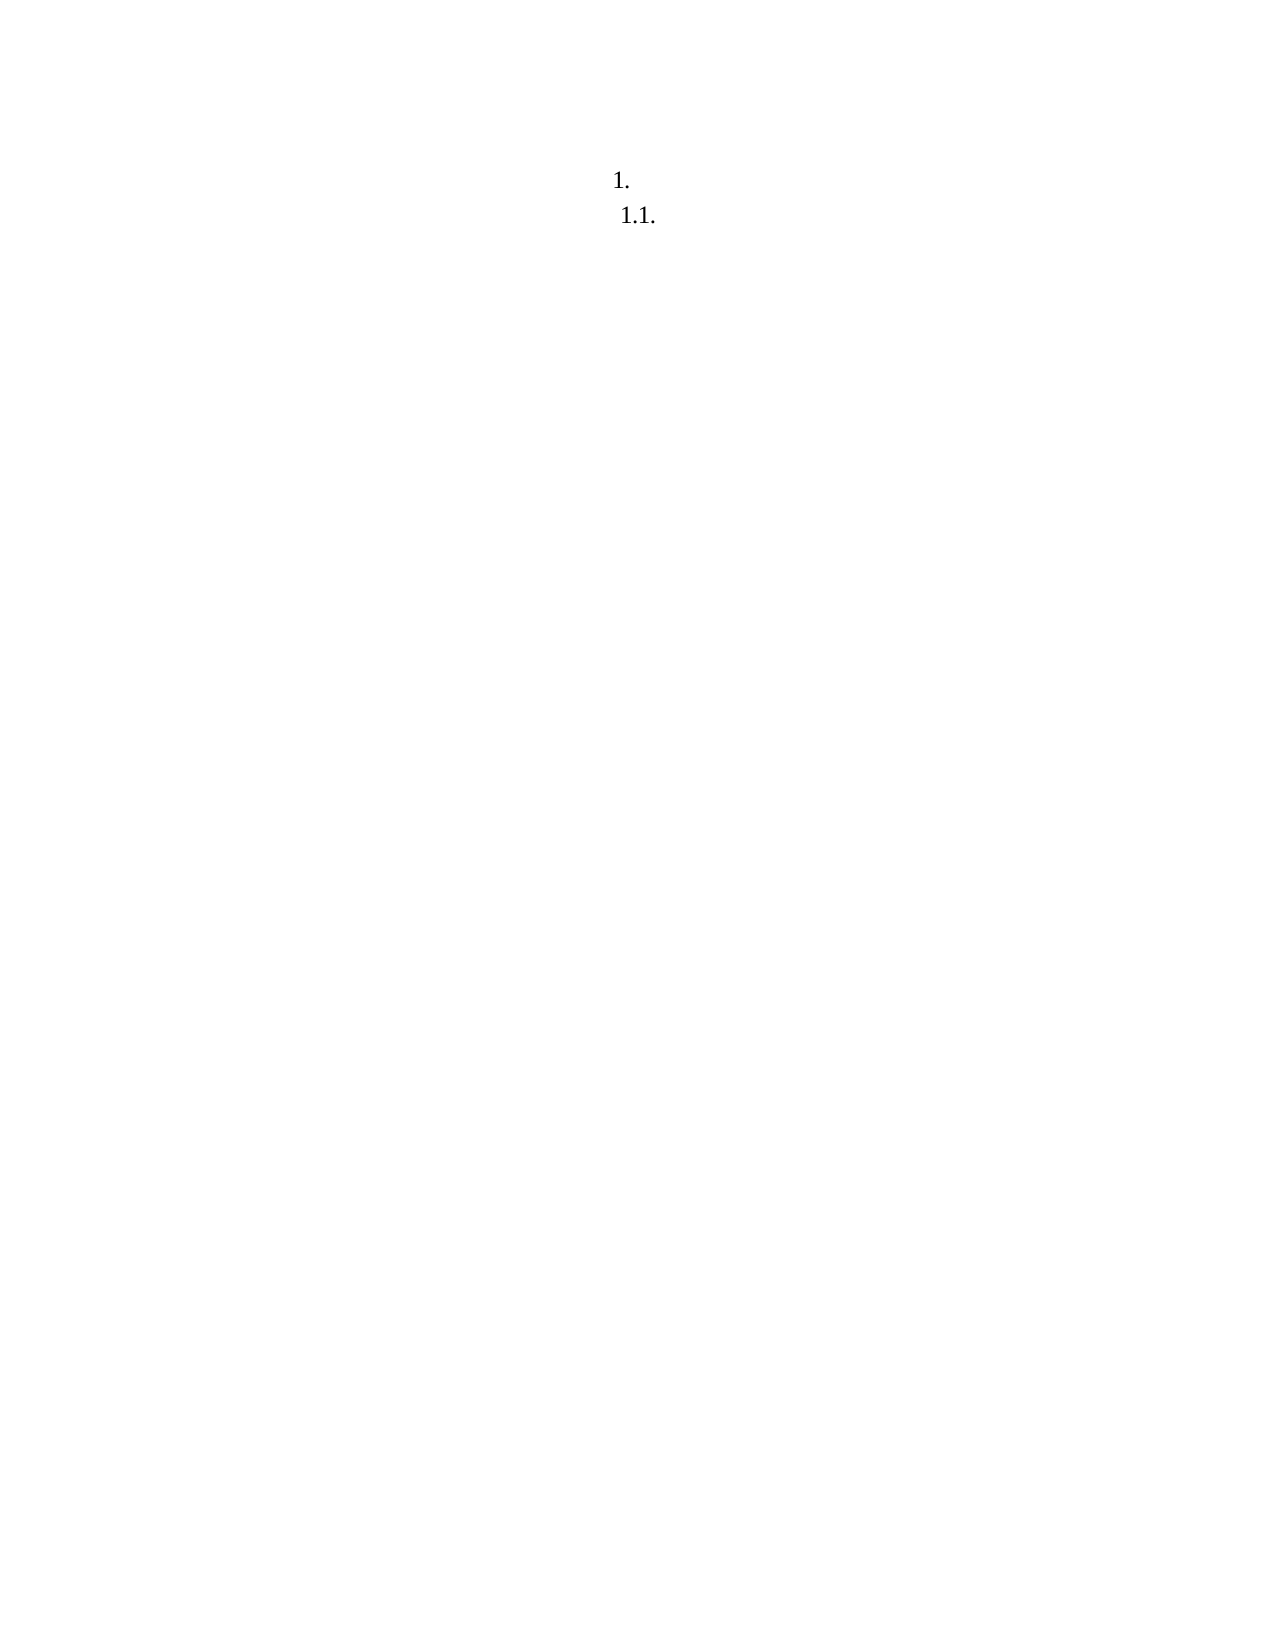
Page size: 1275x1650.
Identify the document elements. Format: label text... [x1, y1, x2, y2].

text 1. [612, 165, 1237, 194]
text 1.1. [620, 200, 1237, 229]
